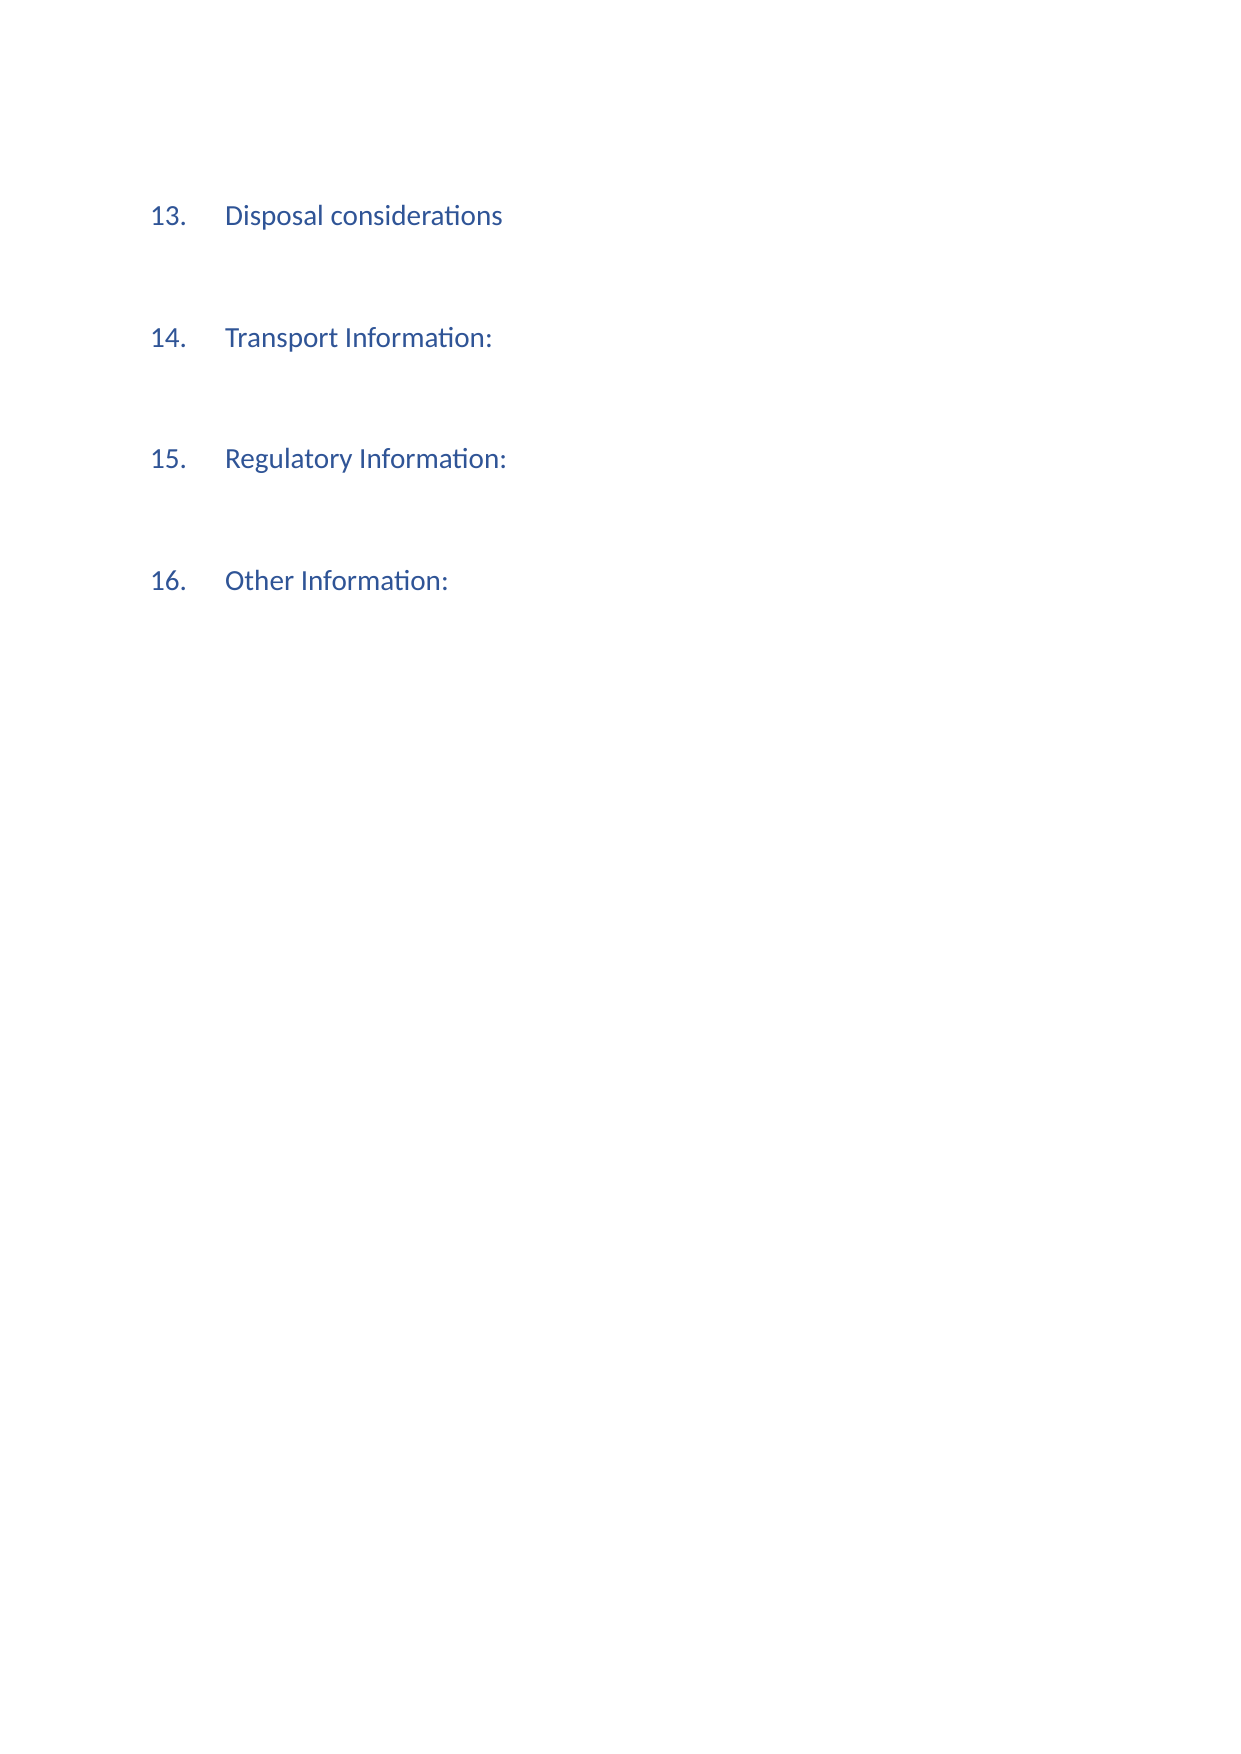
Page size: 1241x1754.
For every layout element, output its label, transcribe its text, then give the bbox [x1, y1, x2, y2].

subtitle 14. Transport Information: [150, 319, 1090, 354]
subtitle 13. Disposal considerations [150, 197, 1090, 233]
subtitle 16. Other Information: [150, 562, 1090, 598]
subtitle 15. Regulatory Information: [150, 441, 1090, 476]
